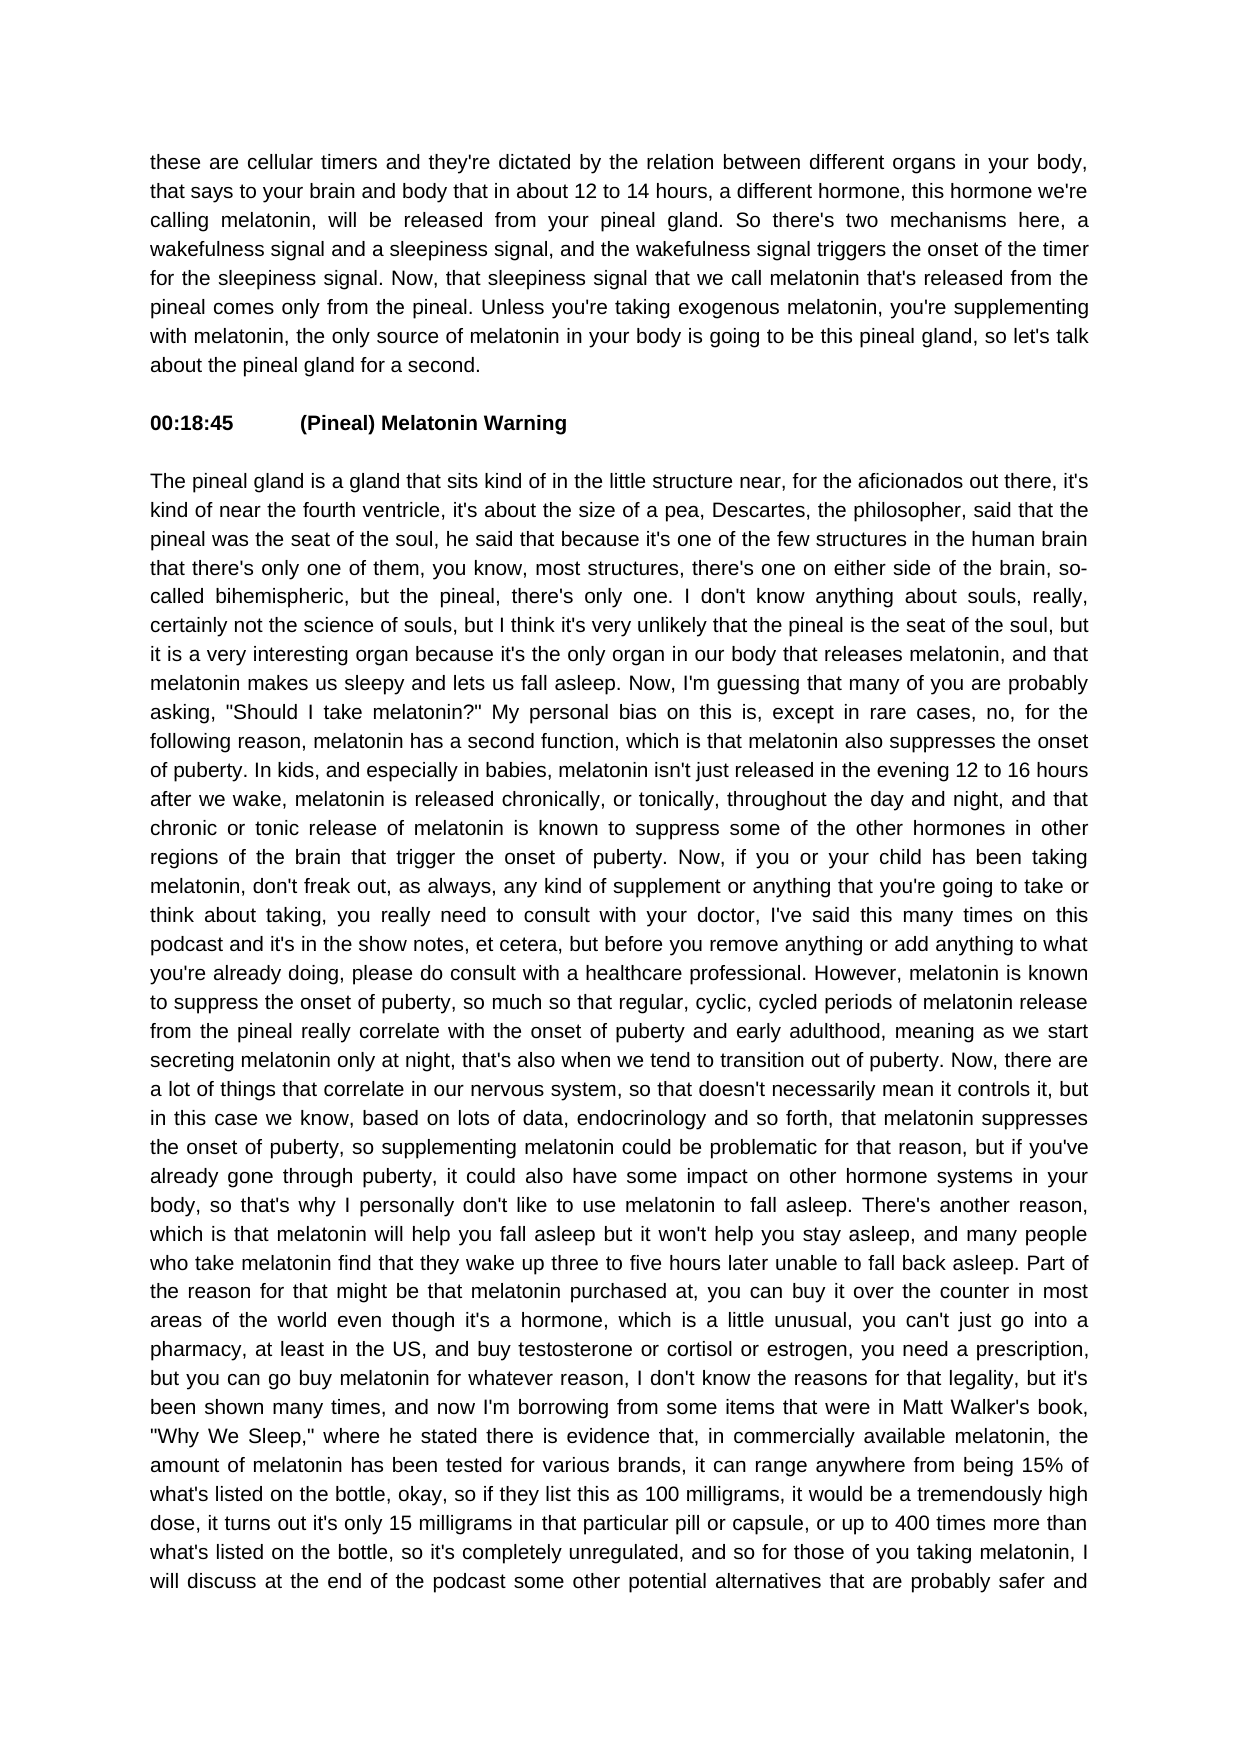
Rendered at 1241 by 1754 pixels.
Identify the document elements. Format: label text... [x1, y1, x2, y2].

text 00:18:45 (Pineal) Melatonin Warning [150, 411, 1090, 434]
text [150, 150, 1090, 377]
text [150, 468, 1090, 1593]
